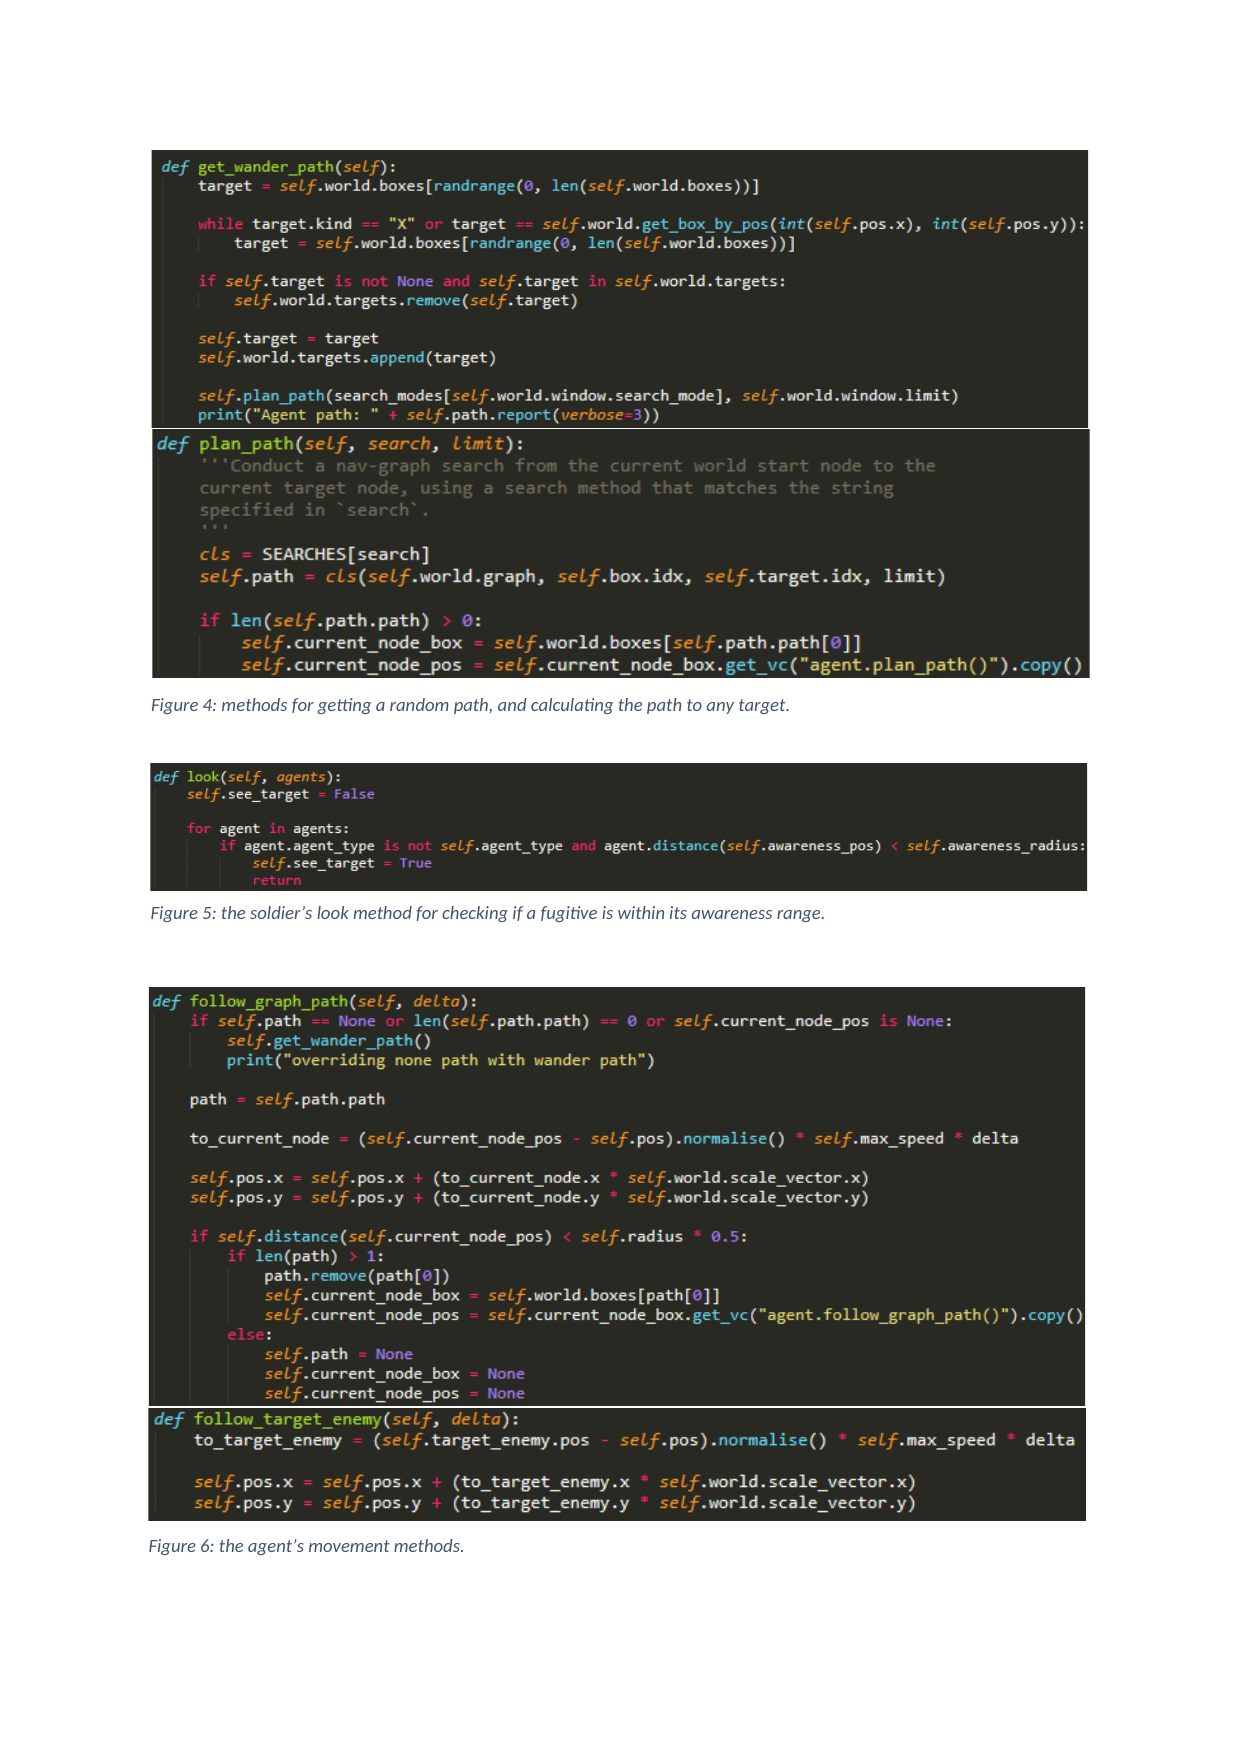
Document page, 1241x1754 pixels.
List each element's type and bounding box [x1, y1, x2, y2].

picture [148, 987, 1086, 1406]
picture [151, 150, 1089, 428]
picture [148, 1408, 1086, 1521]
picture [150, 763, 1087, 891]
picture [152, 429, 1089, 678]
